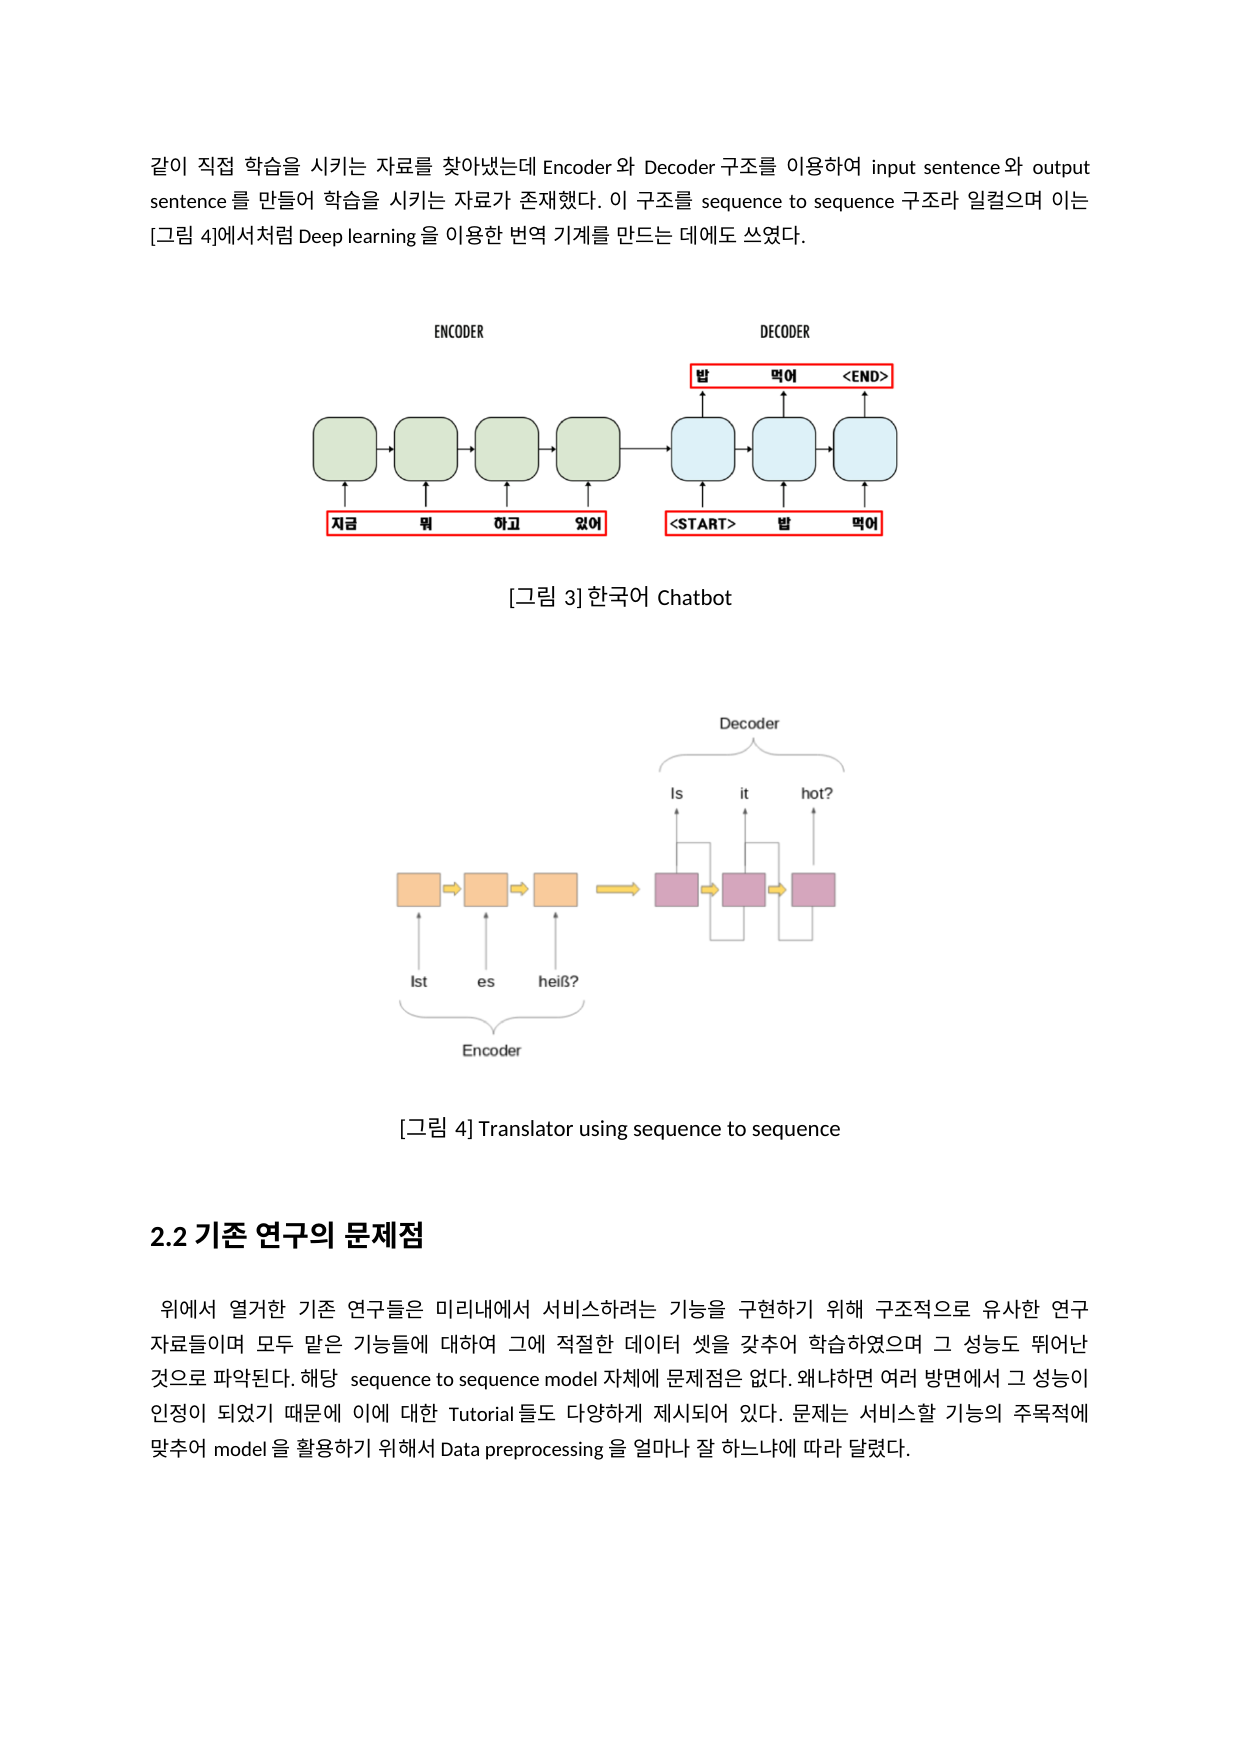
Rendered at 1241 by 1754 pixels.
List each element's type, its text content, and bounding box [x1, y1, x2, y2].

picture [376, 681, 864, 1074]
picture [289, 286, 952, 575]
text [그림 3] 한국어 Chatbot [150, 579, 1090, 612]
text 2.2 기존 연구의 문제점 [150, 1212, 1090, 1255]
text [그림 4] Translator using sequence to sequence [150, 1110, 1090, 1143]
text 위에서 열거한 기존 연구들은 미리내에서 서비스하려는 기능을 구현하기 위해 구조적으로 유사한 연구 자료들이며 모두 맡은 기능들에 대하여 그에 적절한 데이터 셋을 갖추어 학습하였으며 그 성능도 뛰어난 것으로 파악된다. 해당 sequence to sequence model 자체에 문제점은 없다. 왜냐하면 여러 방면에서 그 성능이 인정이 되었기 때문에 이에 대한 Tutorial들도 다양하게 제시되어 있다. 문제는 서비스할 기능의 주목적에 맞추어 model을 활용하기 위해서Data preprocessing을 얼마나 잘 하느냐에 따라 달렸다. [150, 1293, 1090, 1462]
